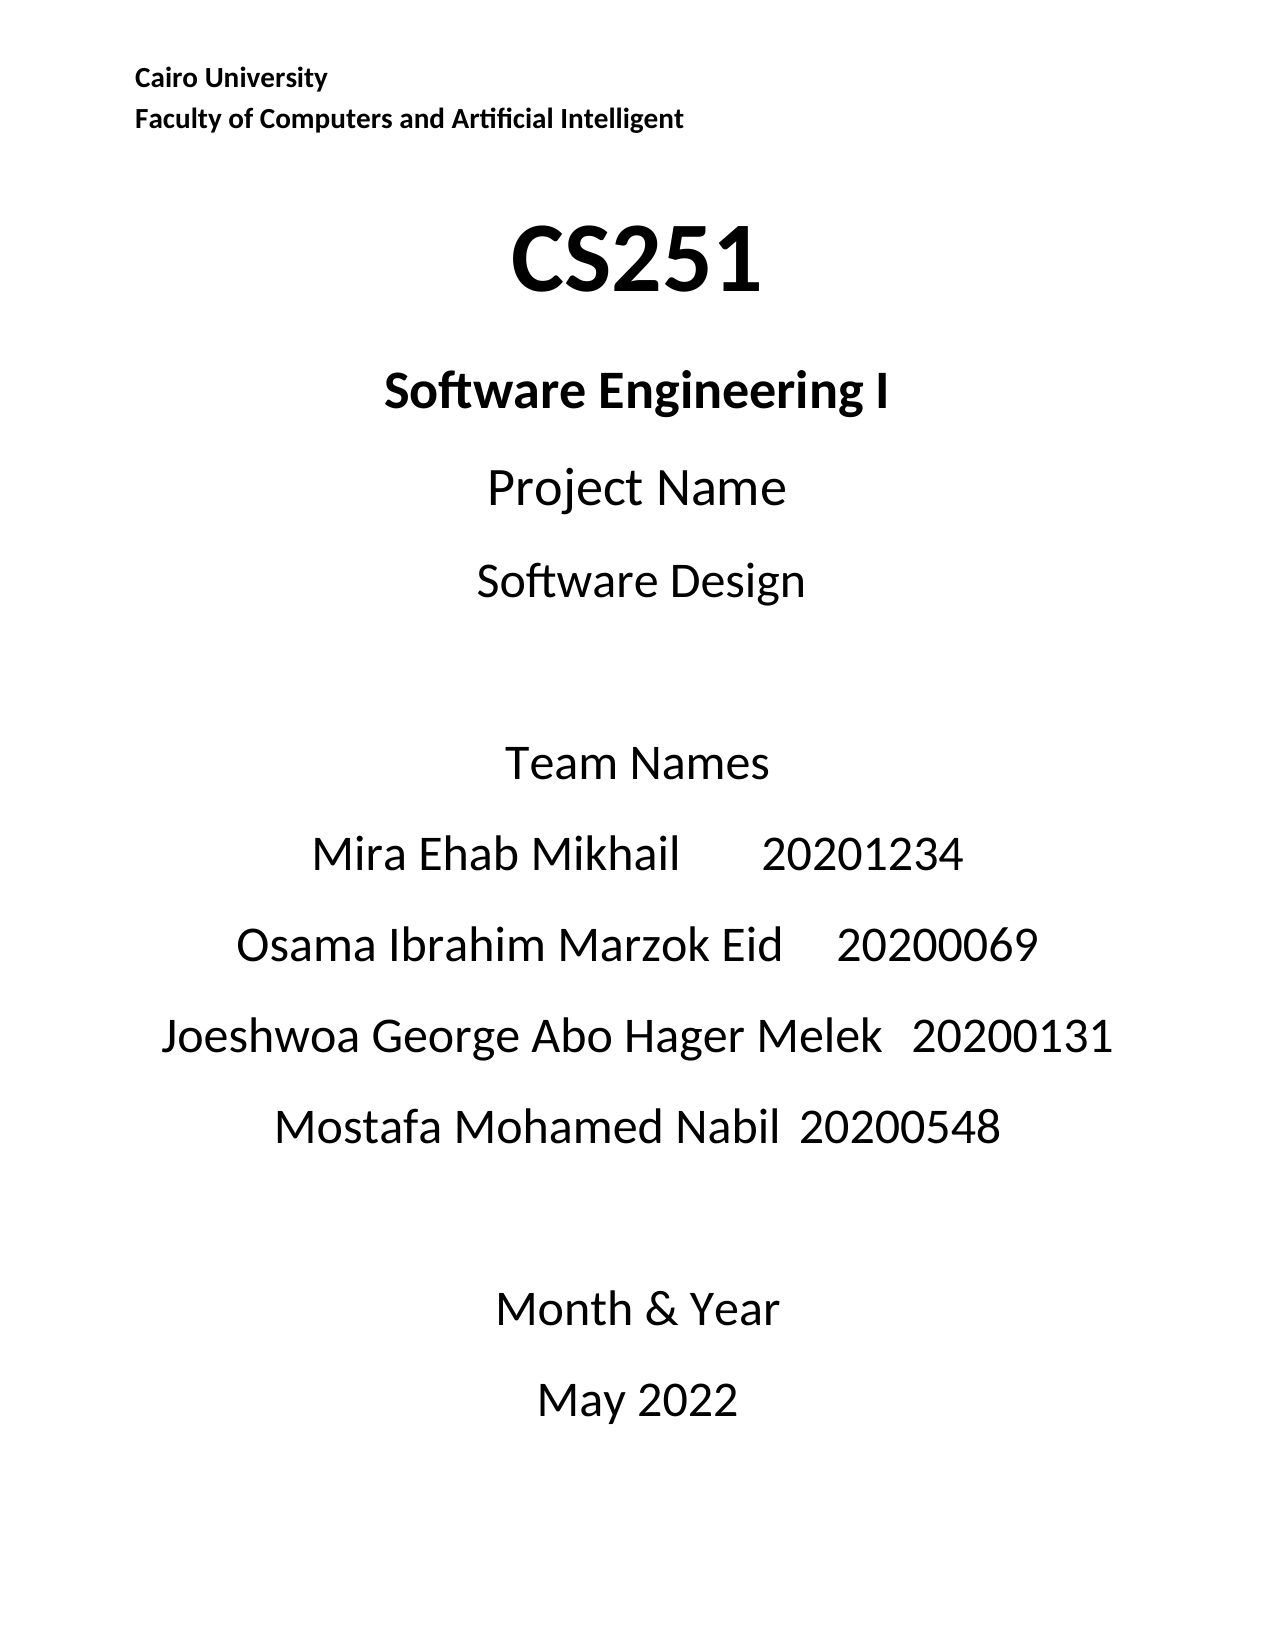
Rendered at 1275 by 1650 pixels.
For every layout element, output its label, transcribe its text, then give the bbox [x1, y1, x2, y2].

text Month & Year [135, 1277, 1140, 1338]
text May 2022 [135, 1368, 1140, 1429]
subtitle Cairo University Faculty of Computers and Artificial Intelligent [135, 59, 830, 136]
text Team Names [135, 731, 1140, 792]
text CS251 [135, 194, 1140, 316]
text Joeshwoa George Abo Hager Melek 20200131 [135, 1004, 1140, 1065]
text Project Name [135, 452, 1140, 518]
text Mostafa Mohamed Nabil 20200548 [135, 1095, 1140, 1156]
text Software Design [116, 549, 1166, 610]
text Osama Ibrahim Marzok Eid 20200069 [135, 913, 1140, 974]
text Mira Ehab Mikhail 20201234 [135, 822, 1140, 883]
text Software Engineering I [135, 355, 1140, 422]
